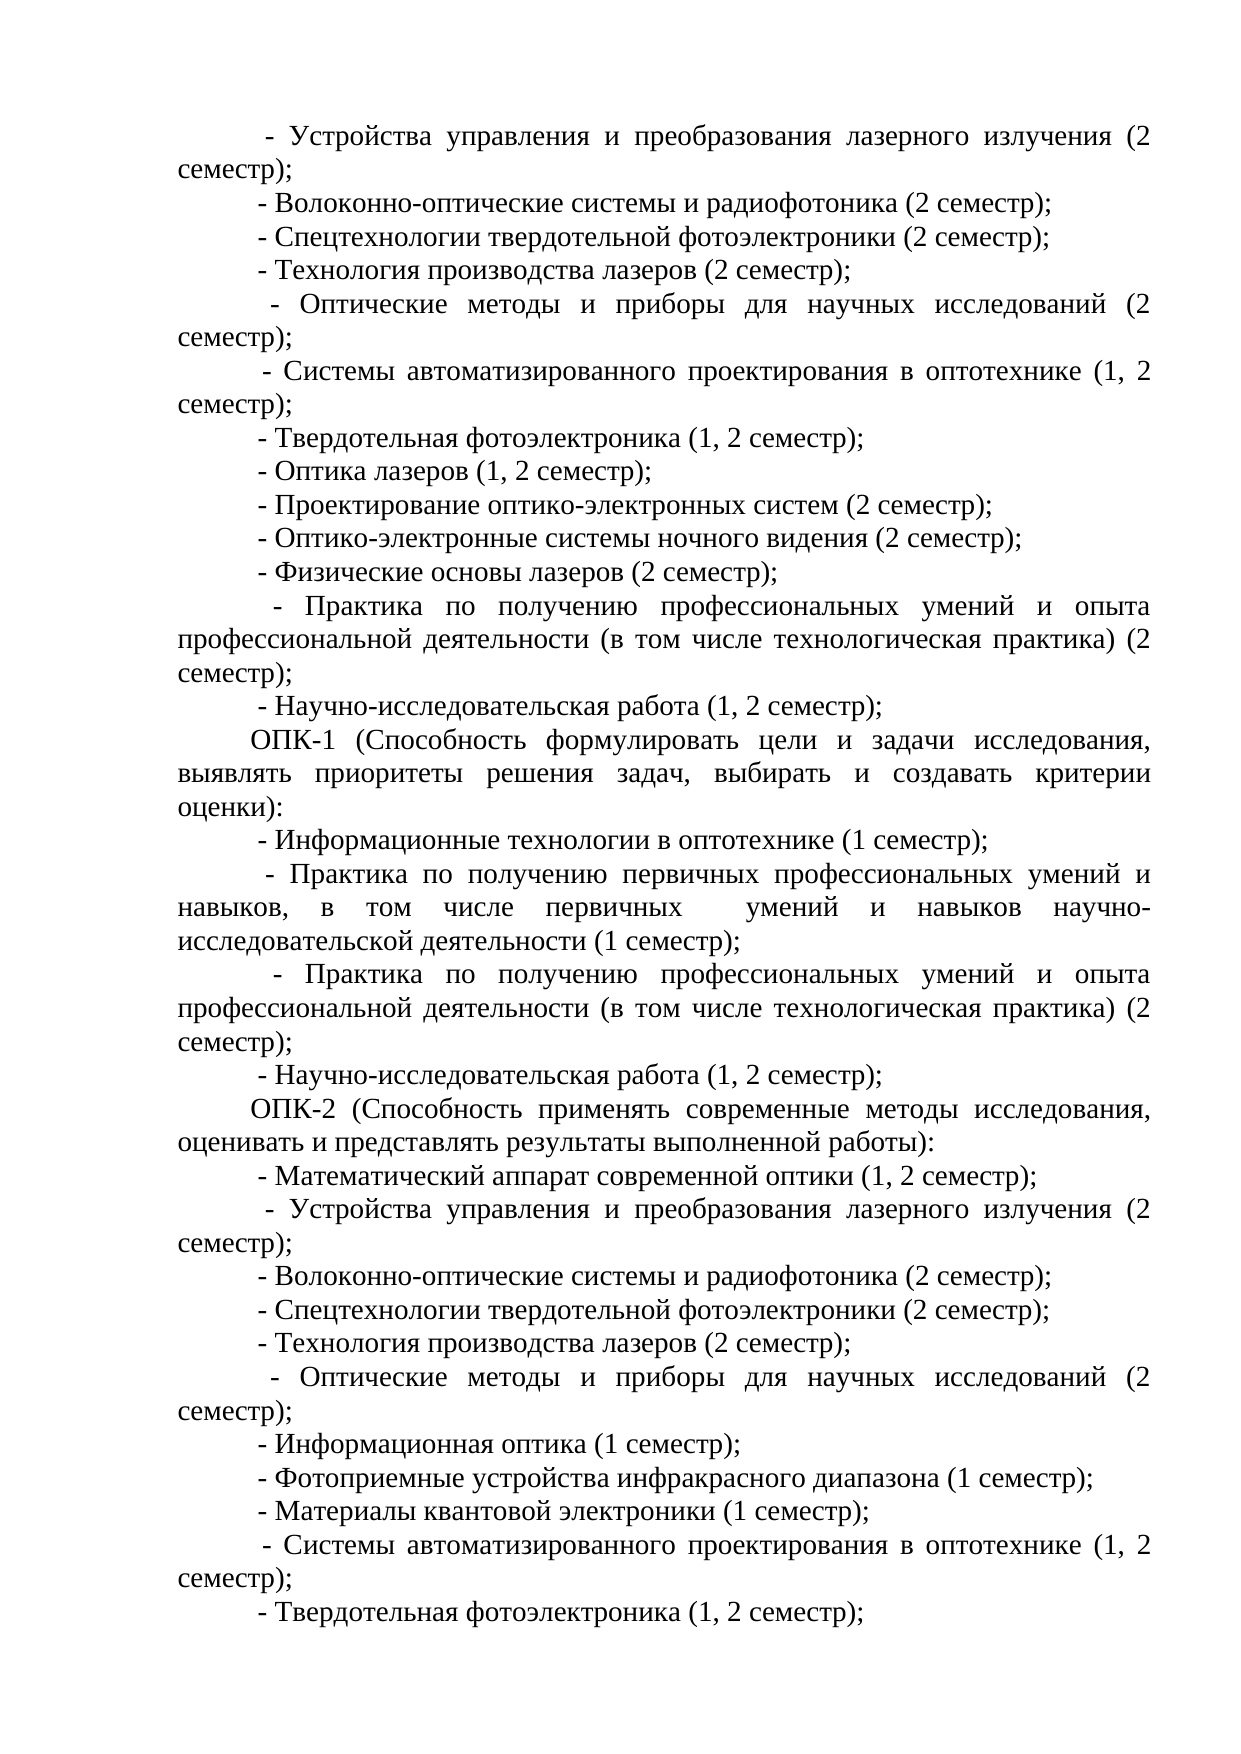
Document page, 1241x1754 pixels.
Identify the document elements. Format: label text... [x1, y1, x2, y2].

text - Физические основы лазеров (2 семестр); [177, 554, 1152, 588]
text - Практика по получению первичных профессиональных умений и навыков, в том числе первичных умений и навыков научно-исследовательской деятельности (1 семестр); [177, 856, 1152, 957]
text - Оптико-электронные системы ночного видения (2 семестр); [177, 521, 1152, 554]
text - Спецтехнологии твердотельной фотоэлектроники (2 семестр); [177, 219, 1152, 252]
text - Технология производства лазеров (2 семестр); [177, 1326, 1152, 1359]
text - Волоконно-оптические системы и радиофотоника (2 семестр); [177, 185, 1152, 219]
text - Системы автоматизированного проектирования в оптотехнике (1, 2 семестр); [177, 1527, 1152, 1594]
text - Информационные технологии в оптотехнике (1 семестр); [177, 822, 1152, 856]
text - Волоконно-оптические системы и радиофотоника (2 семестр); [177, 1258, 1152, 1292]
text - Информационная оптика (1 семестр); [177, 1426, 1152, 1460]
text - Системы автоматизированного проектирования в оптотехнике (1, 2 семестр); [177, 353, 1152, 420]
text - Спецтехнологии твердотельной фотоэлектроники (2 семестр); [177, 1292, 1152, 1326]
text - Фотоприемные устройства инфракрасного диапазона (1 семестр); [177, 1460, 1152, 1493]
text - Математический аппарат современной оптики (1, 2 семестр); [177, 1158, 1152, 1191]
text - Практика по получению профессиональных умений и опыта профессиональной деятельности (в том числе технологическая практика) (2 семестр); [177, 957, 1152, 1057]
text - Научно-исследовательская работа (1, 2 семестр); [177, 1057, 1152, 1091]
text - Научно-исследовательская работа (1, 2 семестр); [177, 688, 1152, 722]
text - Материалы квантовой электроники (1 семестр); [177, 1493, 1152, 1527]
text - Оптические методы и приборы для научных исследований (2 семестр); [177, 286, 1152, 353]
text - Твердотельная фотоэлектроника (1, 2 семестр); [177, 1594, 1152, 1627]
text ОПК-2 (Способность применять современные методы исследования, оценивать и представлять результаты выполненной работы): [177, 1091, 1152, 1158]
text - Твердотельная фотоэлектроника (1, 2 семестр); [177, 420, 1152, 453]
text ОПК-1 (Способность формулировать цели и задачи исследования, выявлять приоритеты решения задач, выбирать и создавать критерии оценки): [177, 722, 1152, 822]
text - Оптика лазеров (1, 2 семестр); [177, 453, 1152, 487]
text - Оптические методы и приборы для научных исследований (2 семестр); [177, 1359, 1152, 1426]
text - Технология производства лазеров (2 семестр); [177, 252, 1152, 286]
text - Проектирование оптико-электронных систем (2 семестр); [177, 487, 1152, 521]
text - Устройства управления и преобразования лазерного излучения (2 семестр); [177, 118, 1152, 185]
text - Практика по получению профессиональных умений и опыта профессиональной деятельности (в том числе технологическая практика) (2 семестр); [177, 588, 1152, 688]
text - Устройства управления и преобразования лазерного излучения (2 семестр); [177, 1191, 1152, 1258]
